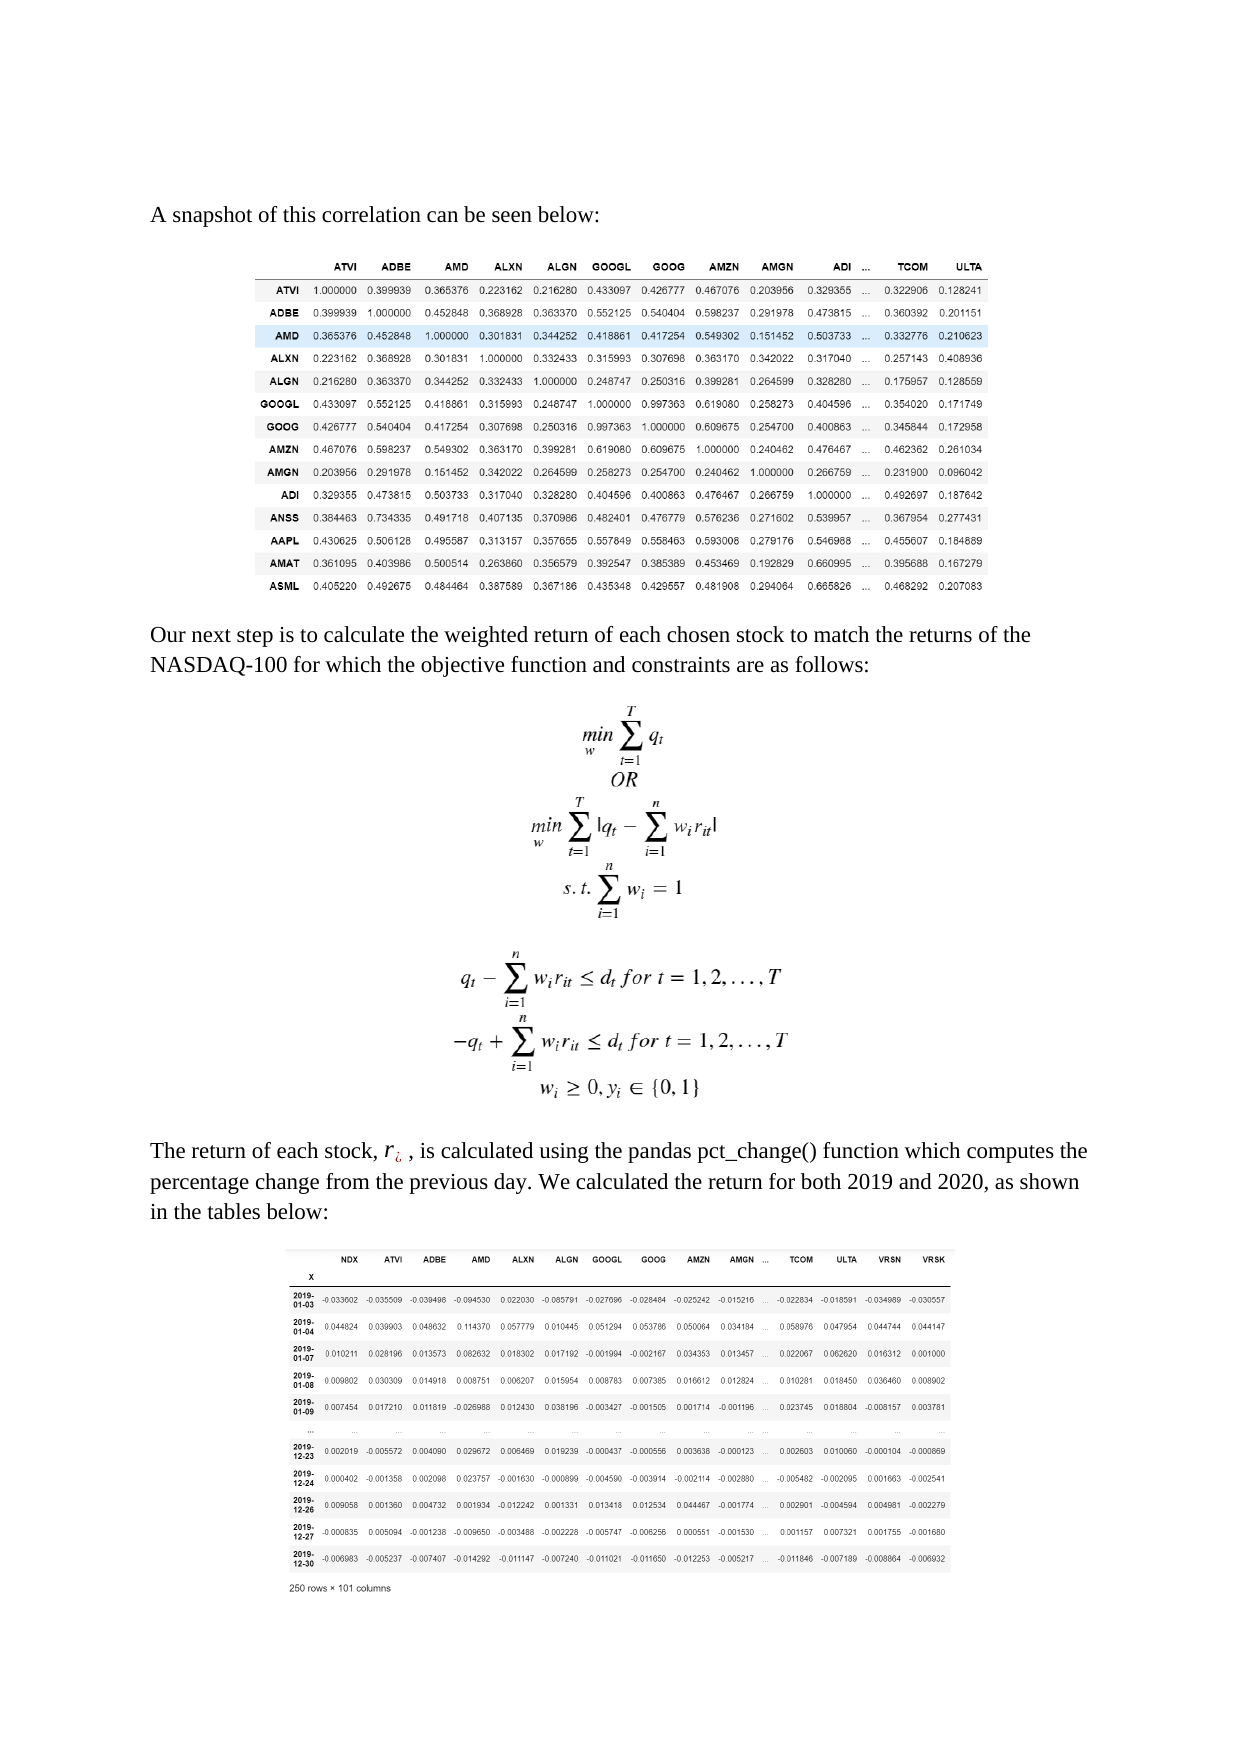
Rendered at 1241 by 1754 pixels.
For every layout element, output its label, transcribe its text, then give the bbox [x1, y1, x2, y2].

text A snapshot of this correlation can be seen below: [150, 201, 1090, 227]
picture [285, 1249, 955, 1596]
text The return of each stock, , is calculated using the pandas pct_change() function which computes the percentage change from the previous day. We calculated the return for both 2019 and 2020, as shown in the tables below: [150, 1136, 1090, 1224]
picture [514, 702, 726, 922]
picture [252, 252, 988, 596]
text Our next step is to calculate the weighted return of each chosen stock to match the returns of the NASDAQ-100 for which the objective function and constraints are as follows: [150, 621, 1090, 677]
picture [436, 946, 804, 1111]
